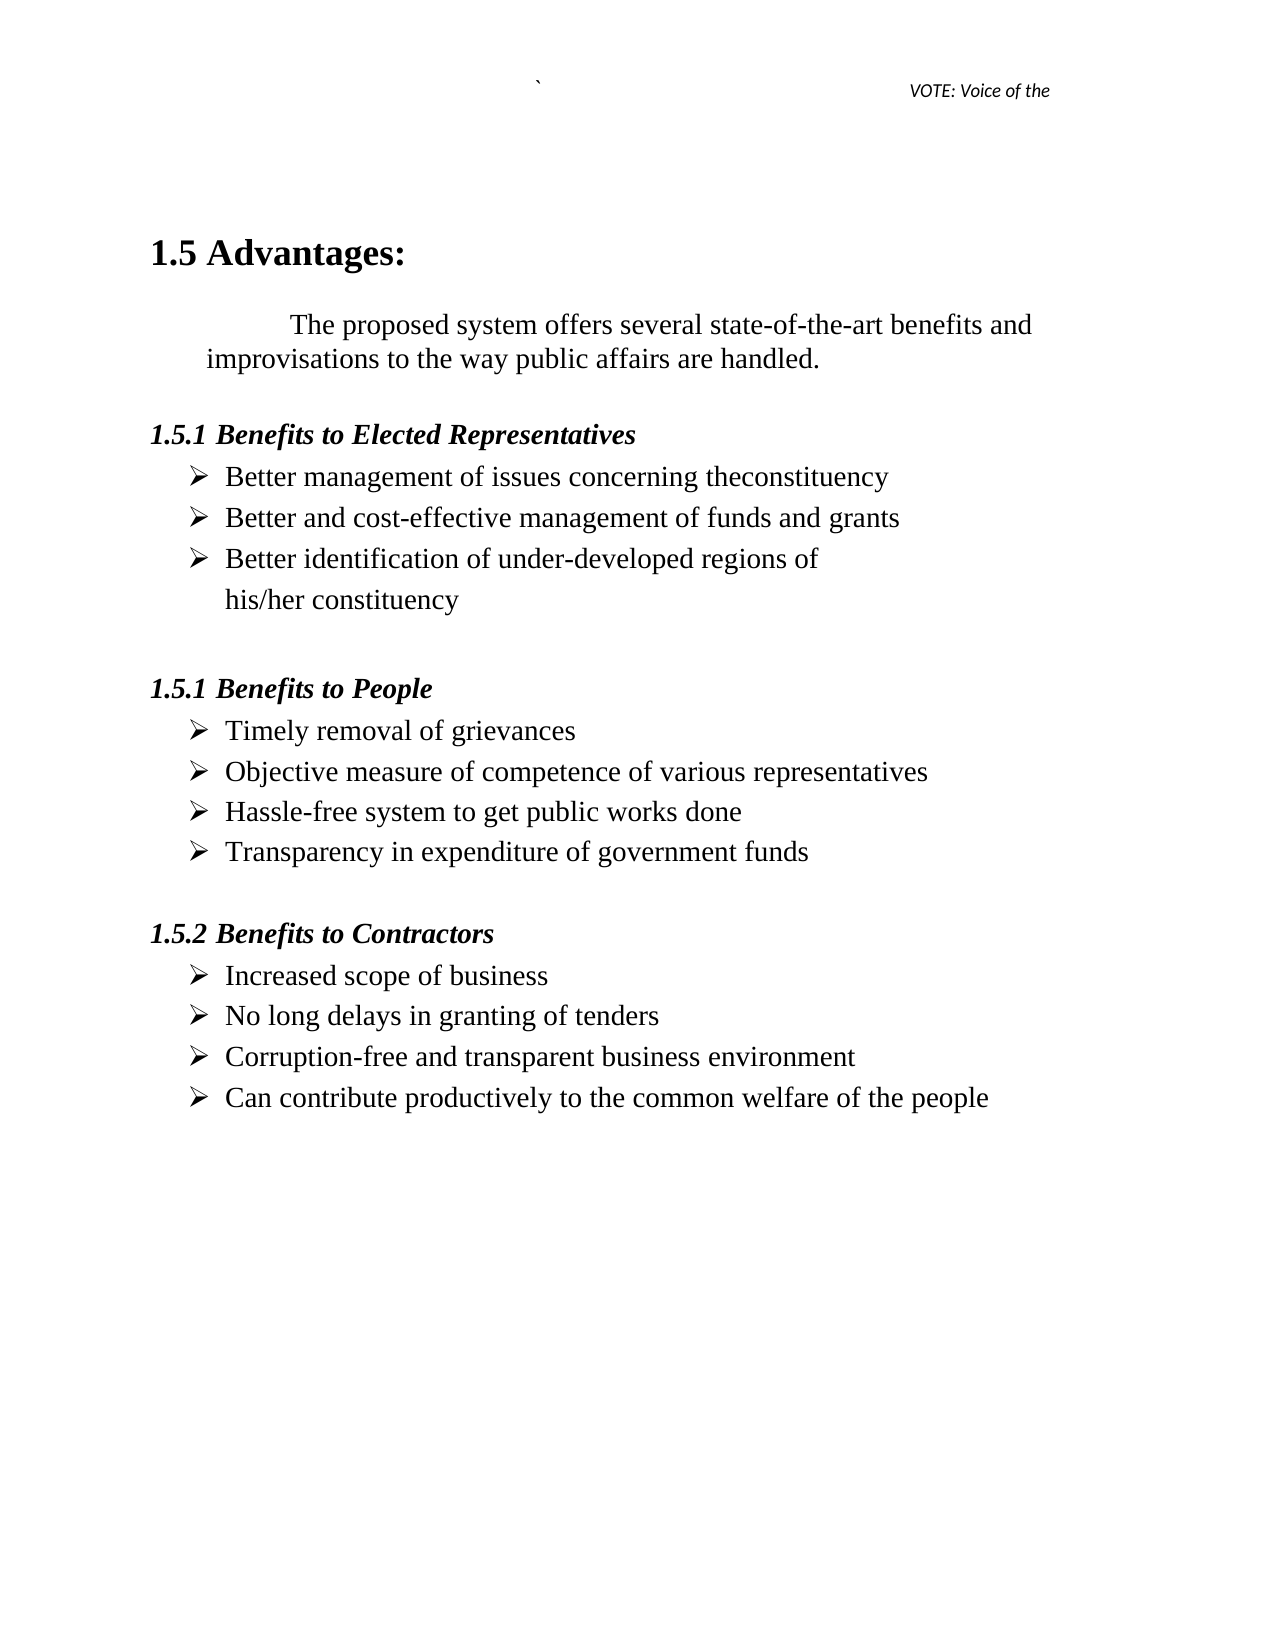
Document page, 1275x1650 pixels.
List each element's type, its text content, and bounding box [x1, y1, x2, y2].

list Hassle-free system to get public works done [187, 794, 1231, 828]
subtitle Benefits to Elected Representatives [150, 417, 1231, 451]
list Objective measure of competence of various representatives [187, 754, 1231, 787]
list Advantages: [150, 231, 1231, 274]
subtitle Benefits to People [150, 671, 1231, 704]
list No long delays in granting of tenders [187, 998, 1231, 1032]
list Can contribute productively to the common welfare of the people [187, 1080, 1231, 1113]
list Transparency in expenditure of government funds [187, 834, 1231, 868]
list Better identification of under-developed regions of his/her constituency [187, 542, 905, 616]
list Increased scope of business [187, 958, 1231, 991]
list Better management of issues concerning theconstituency [187, 459, 1231, 493]
subtitle Benefits to Contractors [150, 916, 1231, 949]
list Corruption-free and transparent business environment [187, 1039, 1231, 1073]
list Timely removal of grievances [187, 713, 1231, 746]
list Better and cost-effective management of funds and grants [187, 500, 1231, 533]
text The proposed system offers several state-of-the-art benefits and improvisations to the way public affairs are handled. [206, 307, 1126, 374]
